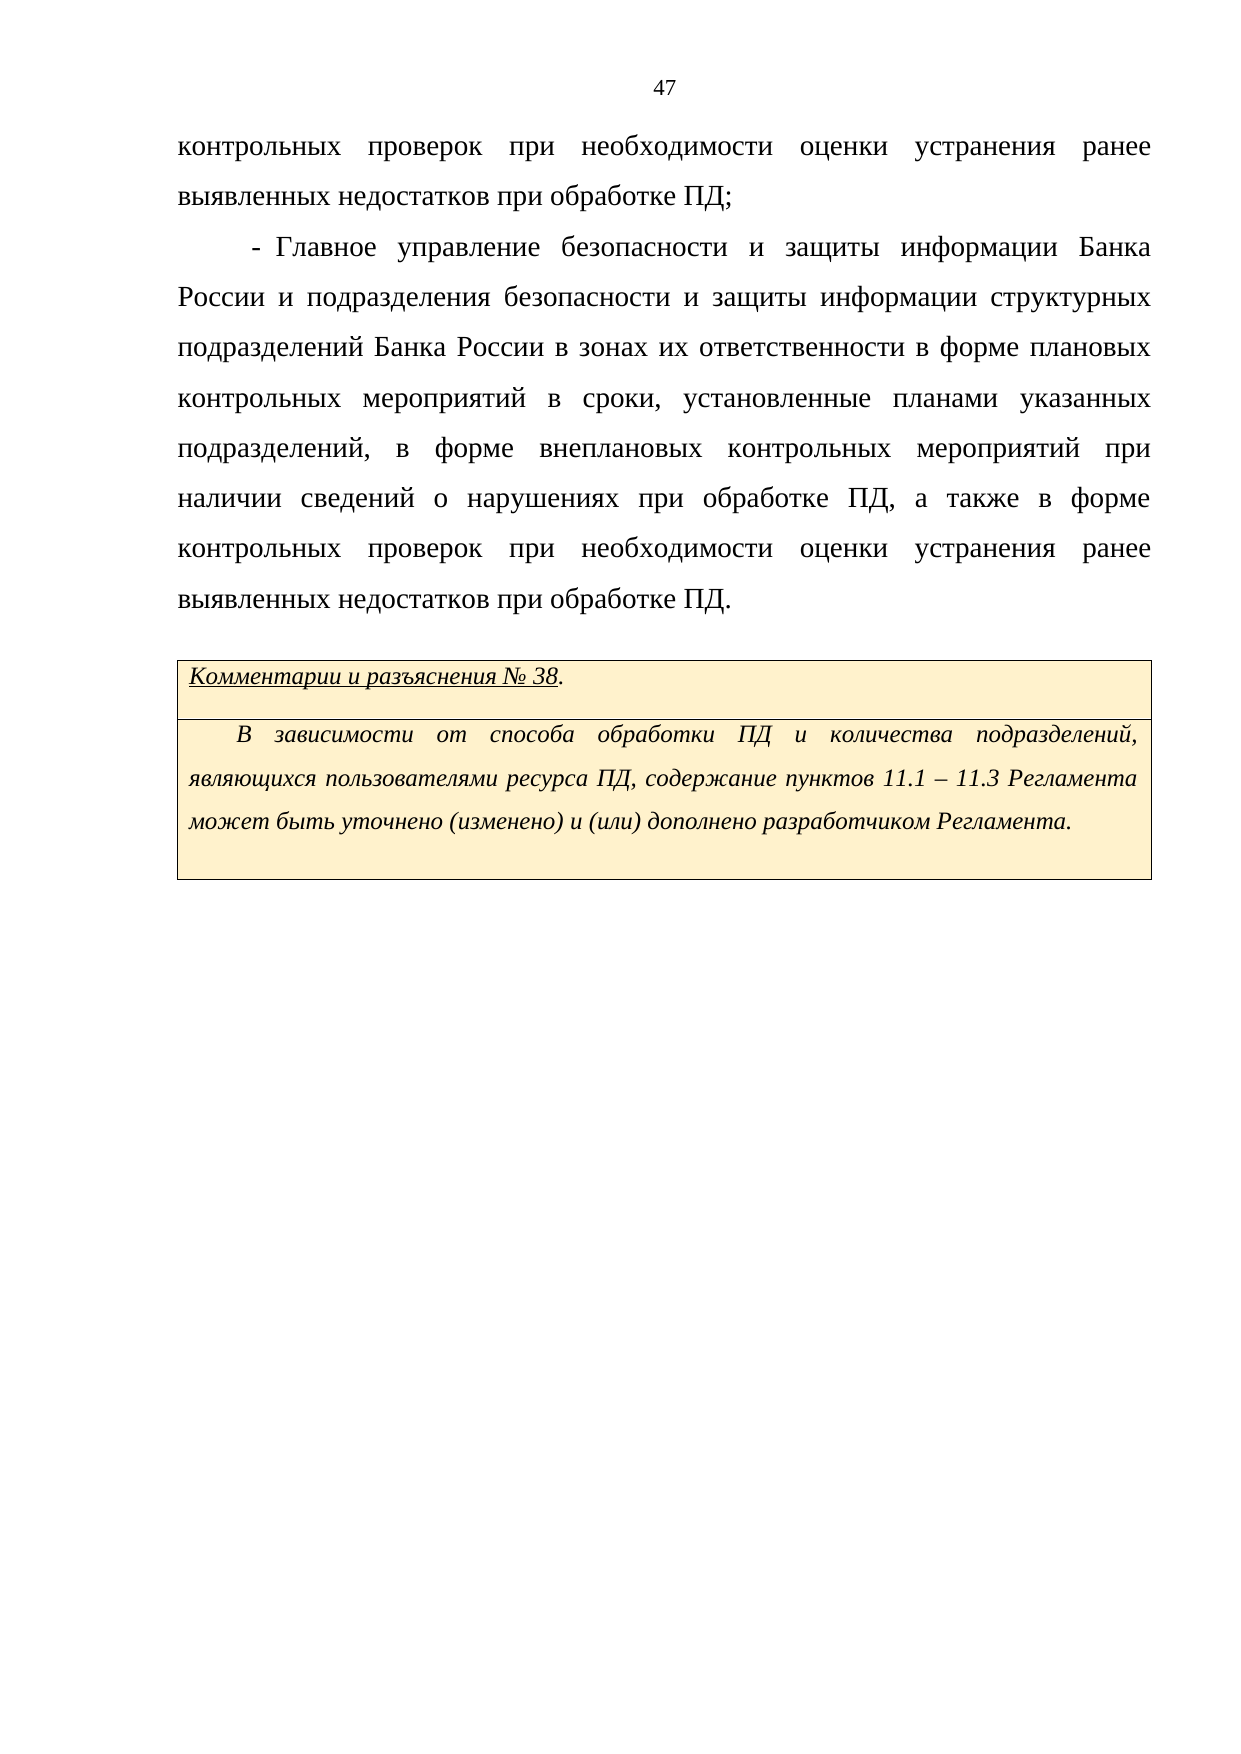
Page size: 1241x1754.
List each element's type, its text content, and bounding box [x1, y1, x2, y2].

list - Главное управление безопасности и защиты информации Банка России и подразделения безопасности и защиты информации структурных подразделений Банка России в зонах их ответственности в форме плановых контрольных мероприятий в сроки, установленные планами указанных подразделений, в форме внеплановых контрольных мероприятий при наличии сведений о нарушениях при обработке ПД, а также в форме контрольных проверок при необходимости оценки устранения ранее выявленных недостатков при обработке ПД. [177, 229, 1152, 614]
table_header Комментарии и разъяснения № 38. [178, 661, 1151, 718]
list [177, 128, 1152, 212]
table_cell В зависимости от способа обработки ПД и количества подразделений, являющихся пользователями ресурса ПД, содержание пунктов 11.1 – 11.3 Регламента может быть уточнено (изменено) и (или) дополнено разработчиком Регламента. [178, 720, 1151, 879]
